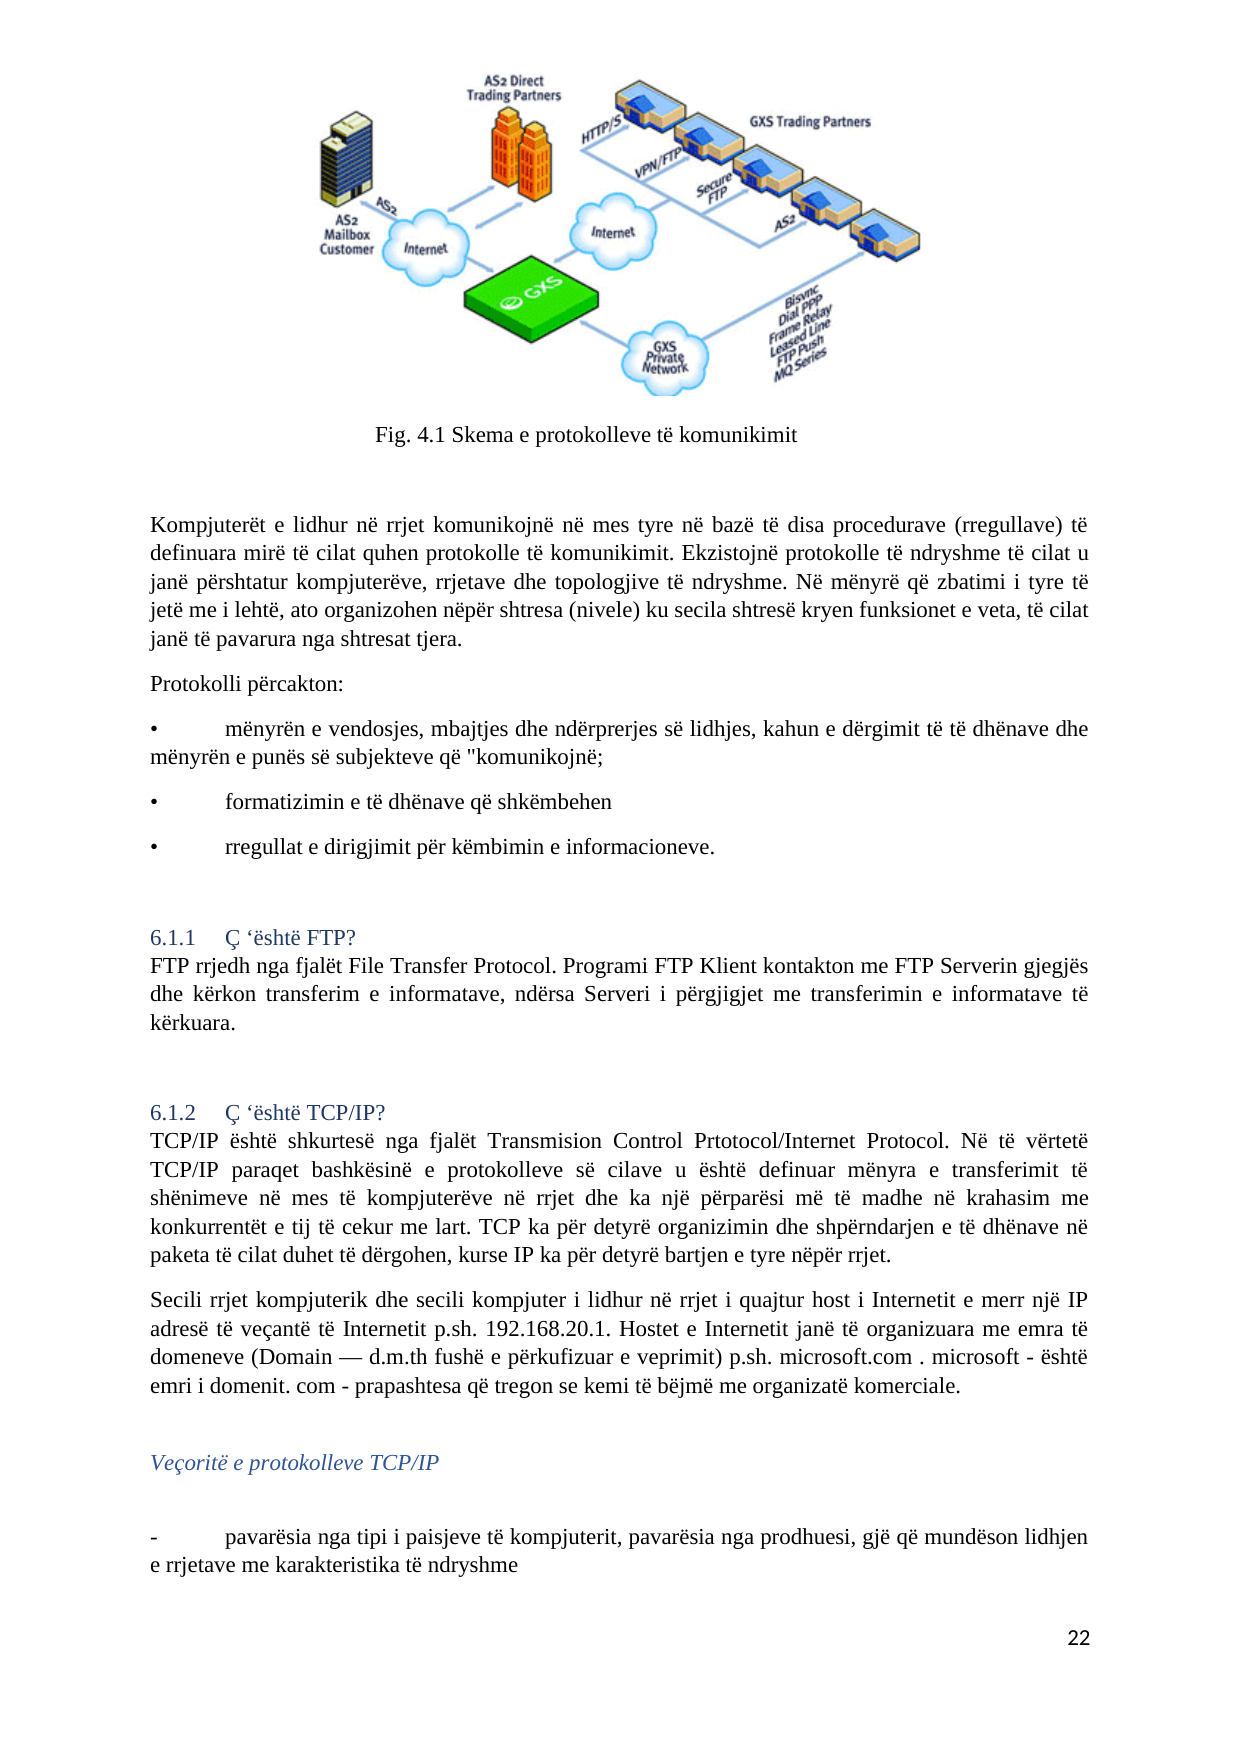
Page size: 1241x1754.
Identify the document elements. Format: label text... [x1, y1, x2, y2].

text - pavarësia nga tipi i paisjeve të kompjuterit, pavarësia nga prodhuesi, gjë që mundëson lidhjen e rrjetave me karakteristika të ndryshme [150, 1523, 1090, 1578]
text TCP/IP është shkurtesë nga fjalët Transmision Control Prtotocol/Internet Protocol. Në të vërtetë TCP/IP paraqet bashkësinë e protokolleve së cilave u është definuar mënyra e transferimit të shënimeve në mes të kompjuterëve në rrjet dhe ka një përparësi më të madhe në krahasim me konkurrentët e tij të cekur me lart. TCP ka për detyrë organizimin dhe shpërndarjen e të dhënave në paketa të cilat duhet të dërgohen, kurse IP ka për detyrë bartjen e tyre nëpër rrjet. [150, 1128, 1090, 1268]
text Kompjuterët e lidhur në rrjet komunikojnë në mes tyre në bazë të disa procedurave (rregullave) të definuara mirë të cilat quhen protokolle të komunikimit. Ekzistojnë protokolle të ndryshme të cilat u janë përshtatur kompjuterëve, rrjetave dhe topologjive të ndryshme. Në mënyrë që zbatimi i tyre të jetë me i lehtë, ato organizohen nëpër shtresa (nivele) ku secila shtresë kryen funksionet e veta, të cilat janë të pavarura nga shtresat tjera. [150, 511, 1090, 651]
text Fig. 4.1 Skema e protokolleve të komunikimit [300, 421, 1090, 447]
subtitle Veçoritë e protokolleve TCP/IP [150, 1449, 1090, 1476]
text Secili rrjet kompjuterik dhe secili kompjuter i lidhur në rrjet i quajtur host i Internetit e merr një IP adresë të veçantë të Internetit p.sh. 192.168.20.1. Hostet e Internetit janë të organizuara me emra të domeneve (Domain — d.m.th fushë e përkufizuar e veprimit) p.sh. microsoft.com . microsoft - është emri i domenit. com - prapashtesa që tregon se kemi të bëjmë me organizatë komerciale. [150, 1286, 1090, 1398]
subtitle 6.1.1 Ç ‘është FTP? [150, 924, 1090, 950]
picture [314, 72, 920, 395]
text Protokolli përcakton: [150, 670, 1090, 696]
text • formatizimin e të dhënave që shkëmbehen [150, 788, 1090, 815]
text • mënyrën e vendosjes, mbajtjes dhe ndërprerjes së lidhjes, kahun e dërgimit të të dhënave dhe mënyrën e punës së subjekteve që "komunikojnë; [150, 715, 1090, 769]
subtitle 6.1.2 Ç ‘është TCP/IP? [150, 1099, 1090, 1126]
text FTP rrjedh nga fjalët File Transfer Protocol. Programi FTP Klient kontakton me FTP Serverin gjegjës dhe kërkon transferim e informatave, ndërsa Serveri i përgjigjet me transferimin e informatave të kërkuara. [150, 952, 1090, 1035]
text • rregullat e dirigjimit për këmbimin e informacioneve. [150, 833, 1090, 860]
